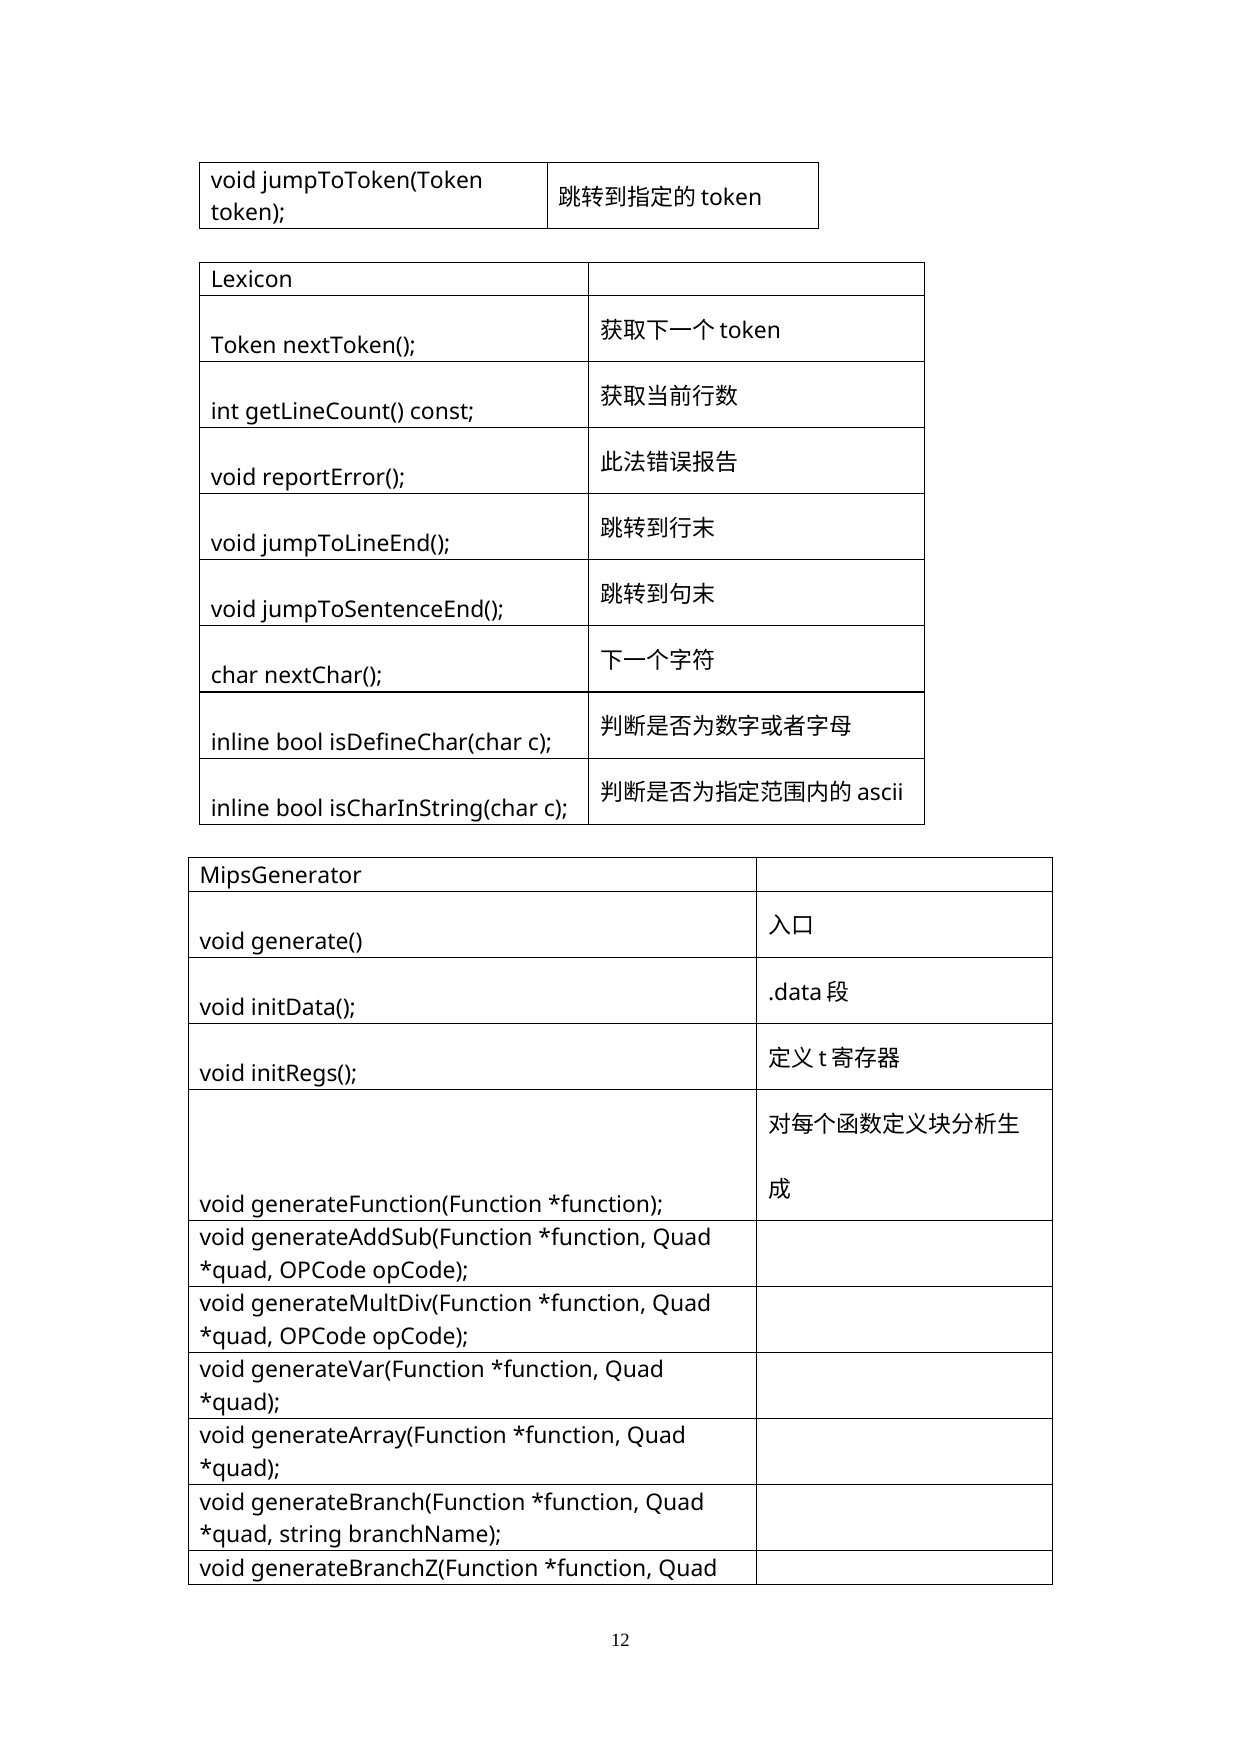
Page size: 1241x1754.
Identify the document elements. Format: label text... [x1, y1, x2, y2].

table_cell 下一个字符 [589, 626, 924, 691]
table_cell void generateBranch(Function *function, Quad *quad, string branchName); [189, 1485, 756, 1550]
table_cell [757, 1353, 1052, 1418]
table_cell .data段 [757, 958, 1052, 1023]
table_cell [757, 1221, 1052, 1286]
table_cell 判断是否为数字或者字母 [589, 693, 924, 757]
table_cell void generateVar(Function *function, Quad *quad); [189, 1353, 756, 1418]
table_cell 入口 [757, 892, 1052, 957]
table_cell [757, 1419, 1052, 1484]
table_header [757, 858, 1052, 891]
table_header [589, 263, 924, 295]
table_cell void generateAddSub(Function *function, Quad *quad, OPCode opCode); [189, 1221, 756, 1286]
table_cell 定义t寄存器 [757, 1024, 1052, 1089]
table_cell inline bool isDefineChar(char c); [200, 693, 588, 757]
table_cell char nextChar(); [200, 626, 588, 691]
table_cell void generateFunction(Function *function); [189, 1090, 756, 1220]
table_cell void jumpToLineEnd(); [200, 494, 588, 559]
table_cell 对每个函数定义块分析生成 [757, 1090, 1052, 1220]
table_cell int getLineCount() const; [200, 362, 588, 427]
table_header Lexicon [200, 263, 588, 295]
table_cell inline bool isCharInString(char c); [200, 759, 588, 823]
table_cell void generate() [189, 892, 756, 957]
table_cell void jumpToToken(Token token); [200, 163, 547, 228]
table_cell 判断是否为指定范围内的ascii [589, 759, 924, 823]
table_header MipsGenerator [189, 858, 756, 891]
table_cell void generateArray(Function *function, Quad *quad); [189, 1419, 756, 1484]
table_cell 获取当前行数 [589, 362, 924, 427]
table_cell [757, 1287, 1052, 1352]
table_cell void initData(); [189, 958, 756, 1023]
table_cell 此法错误报告 [589, 428, 924, 493]
table_cell 跳转到句末 [589, 560, 924, 625]
table_cell [757, 1551, 1052, 1583]
table_cell void generateMultDiv(Function *function, Quad *quad, OPCode opCode); [189, 1287, 756, 1352]
table_cell void initRegs(); [189, 1024, 756, 1089]
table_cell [189, 1551, 756, 1583]
table_cell 获取下一个token [589, 296, 924, 361]
table_cell [757, 1485, 1052, 1550]
table_cell 跳转到行末 [589, 494, 924, 559]
table_cell Token nextToken(); [200, 296, 588, 361]
table_cell void reportError(); [200, 428, 588, 493]
table_cell 跳转到指定的token [548, 163, 818, 228]
table_cell void jumpToSentenceEnd(); [200, 560, 588, 625]
